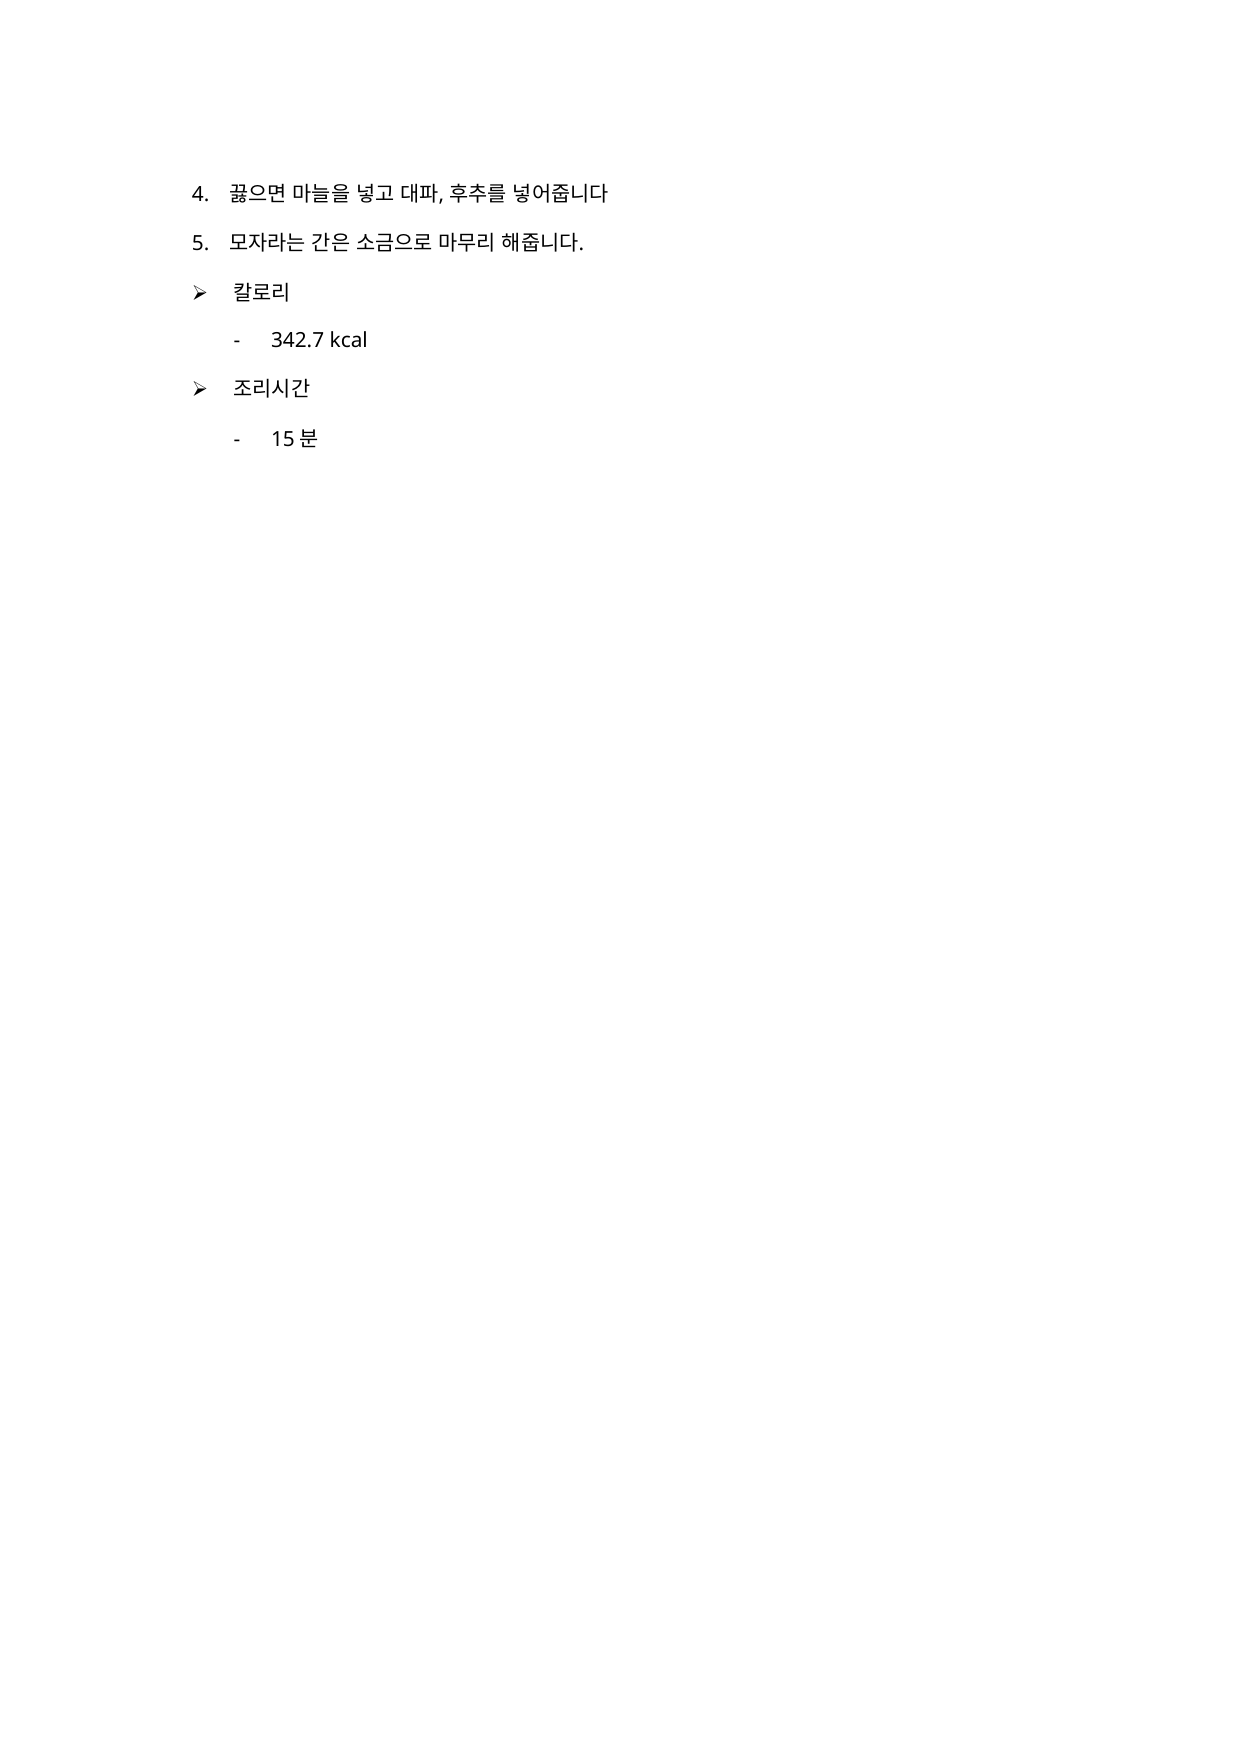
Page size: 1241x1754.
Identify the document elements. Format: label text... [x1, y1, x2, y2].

list 15분 [233, 422, 1090, 452]
list 끓으면 마늘을 넣고 대파, 후추를 넣어줍니다 [192, 177, 1090, 207]
list 칼로리 [192, 276, 1090, 306]
list 342.7 kcal [233, 325, 1090, 354]
list 모자라는 간은 소금으로 마무리 해줍니다. [192, 227, 1090, 257]
list 조리시간 [192, 372, 1090, 403]
